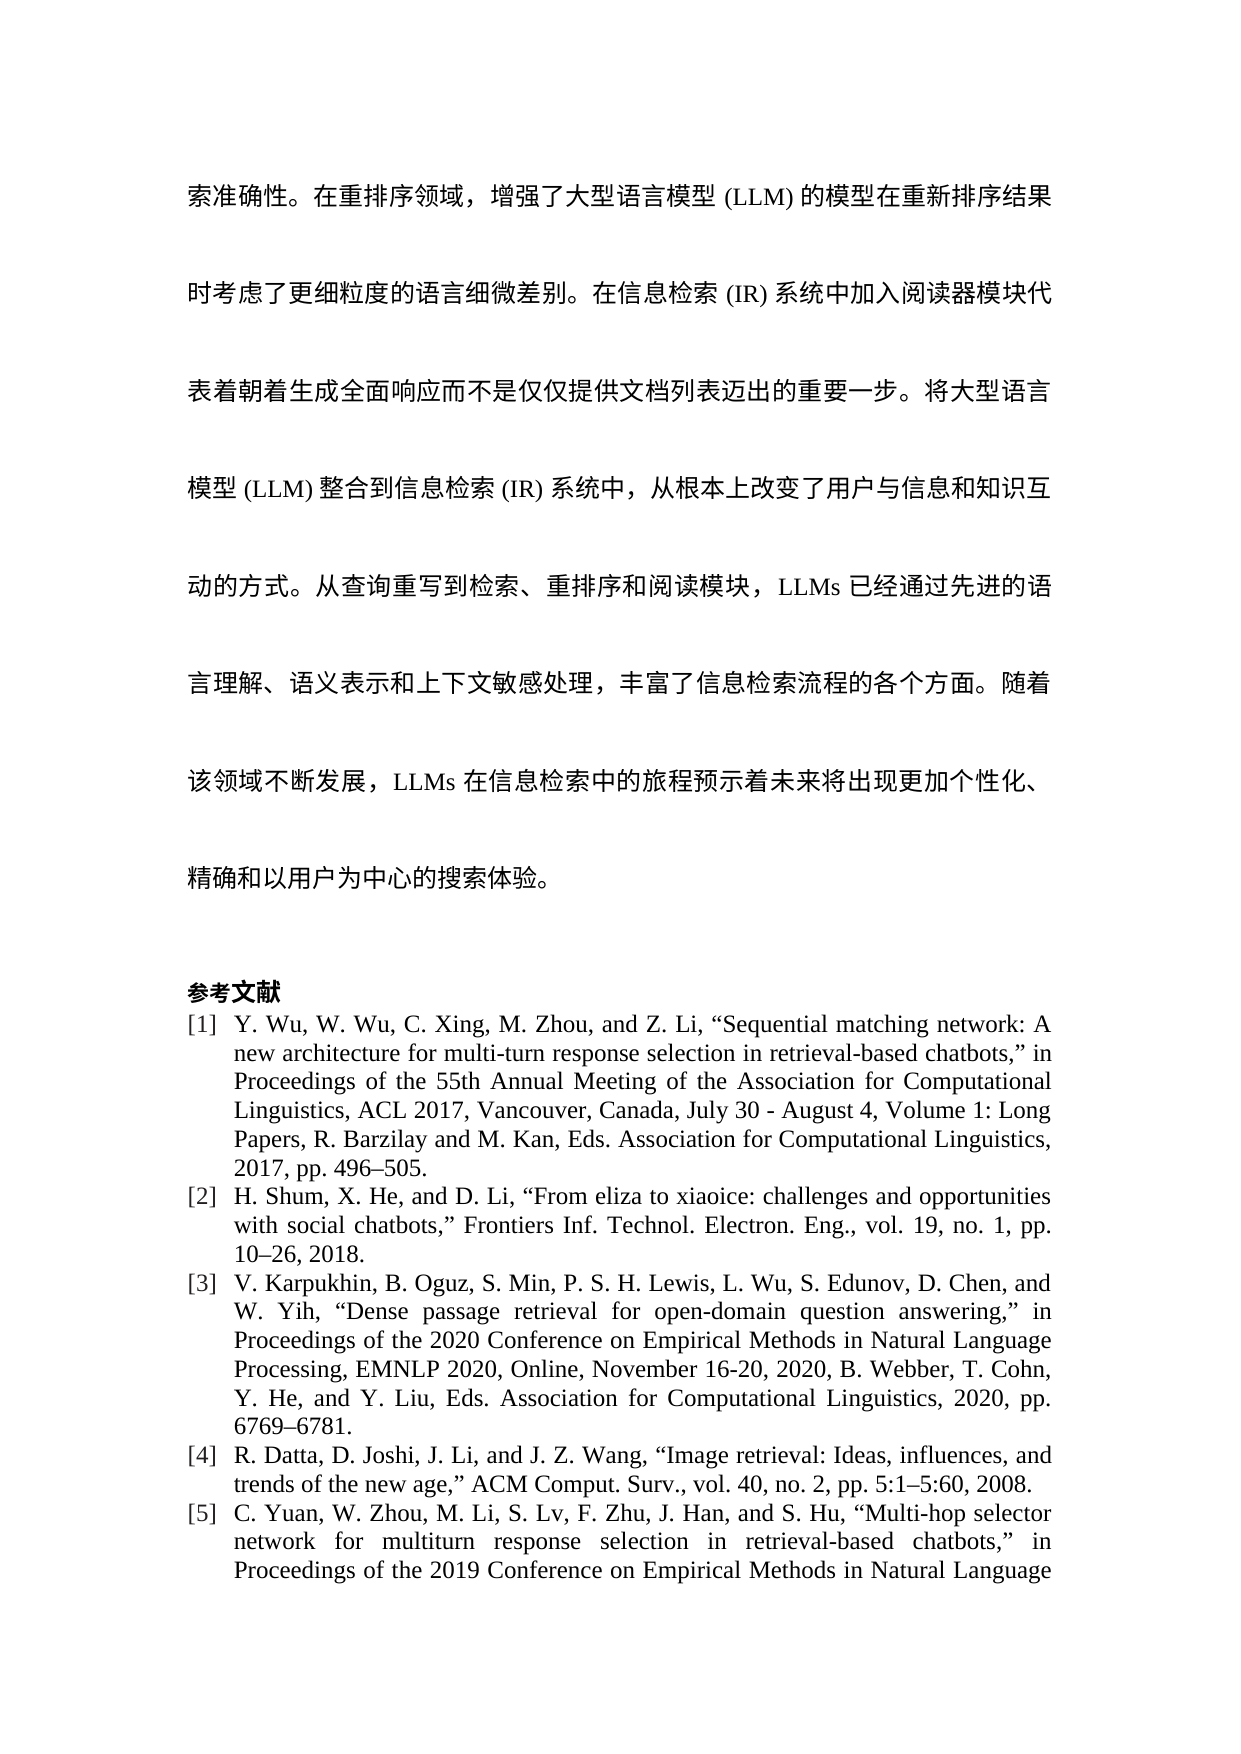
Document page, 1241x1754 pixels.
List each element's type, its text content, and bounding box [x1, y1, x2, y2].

list R. Datta, D. Joshi, J. Li, and J. Z. Wang, “Image retrieval: Ideas, influences, and trends of the new age,” ACM Comput. Surv., vol. 40, no. 2, pp. 5:1–5:60, 2008. [187, 1440, 1053, 1498]
list 参考文献 [187, 973, 1053, 1009]
list V. Karpukhin, B. Oguz, S. Min, P. S. H. Lewis, L. Wu, S. Edunov, D. Chen, and W. Yih, “Dense passage retrieval for open-domain question answering,” in Proceedings of the 2020 Conference on Empirical Methods in Natural Language Processing, EMNLP 2020, Online, November 16-20, 2020, B. Webber, T. Cohn, Y. He, and Y. Liu, Eds. Association for Computational Linguistics, 2020, pp. 6769–6781. [187, 1268, 1053, 1440]
list Y. Wu, W. Wu, C. Xing, M. Zhou, and Z. Li, “Sequential matching network: A new architecture for multi-turn response selection in retrieval-based chatbots,” in Proceedings of the 55th Annual Meeting of the Association for Computational Linguistics, ACL 2017, Vancouver, Canada, July 30 - August 4, Volume 1: Long Papers, R. Barzilay and M. Kan, Eds. Association for Computational Linguistics, 2017, pp. 496–505. [187, 1009, 1053, 1181]
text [187, 162, 1053, 909]
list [187, 1498, 1053, 1584]
list H. Shum, X. He, and D. Li, “From eliza to xiaoice: challenges and opportunities with social chatbots,” Frontiers Inf. Technol. Electron. Eng., vol. 19, no. 1, pp. 10–26, 2018. [187, 1181, 1053, 1268]
